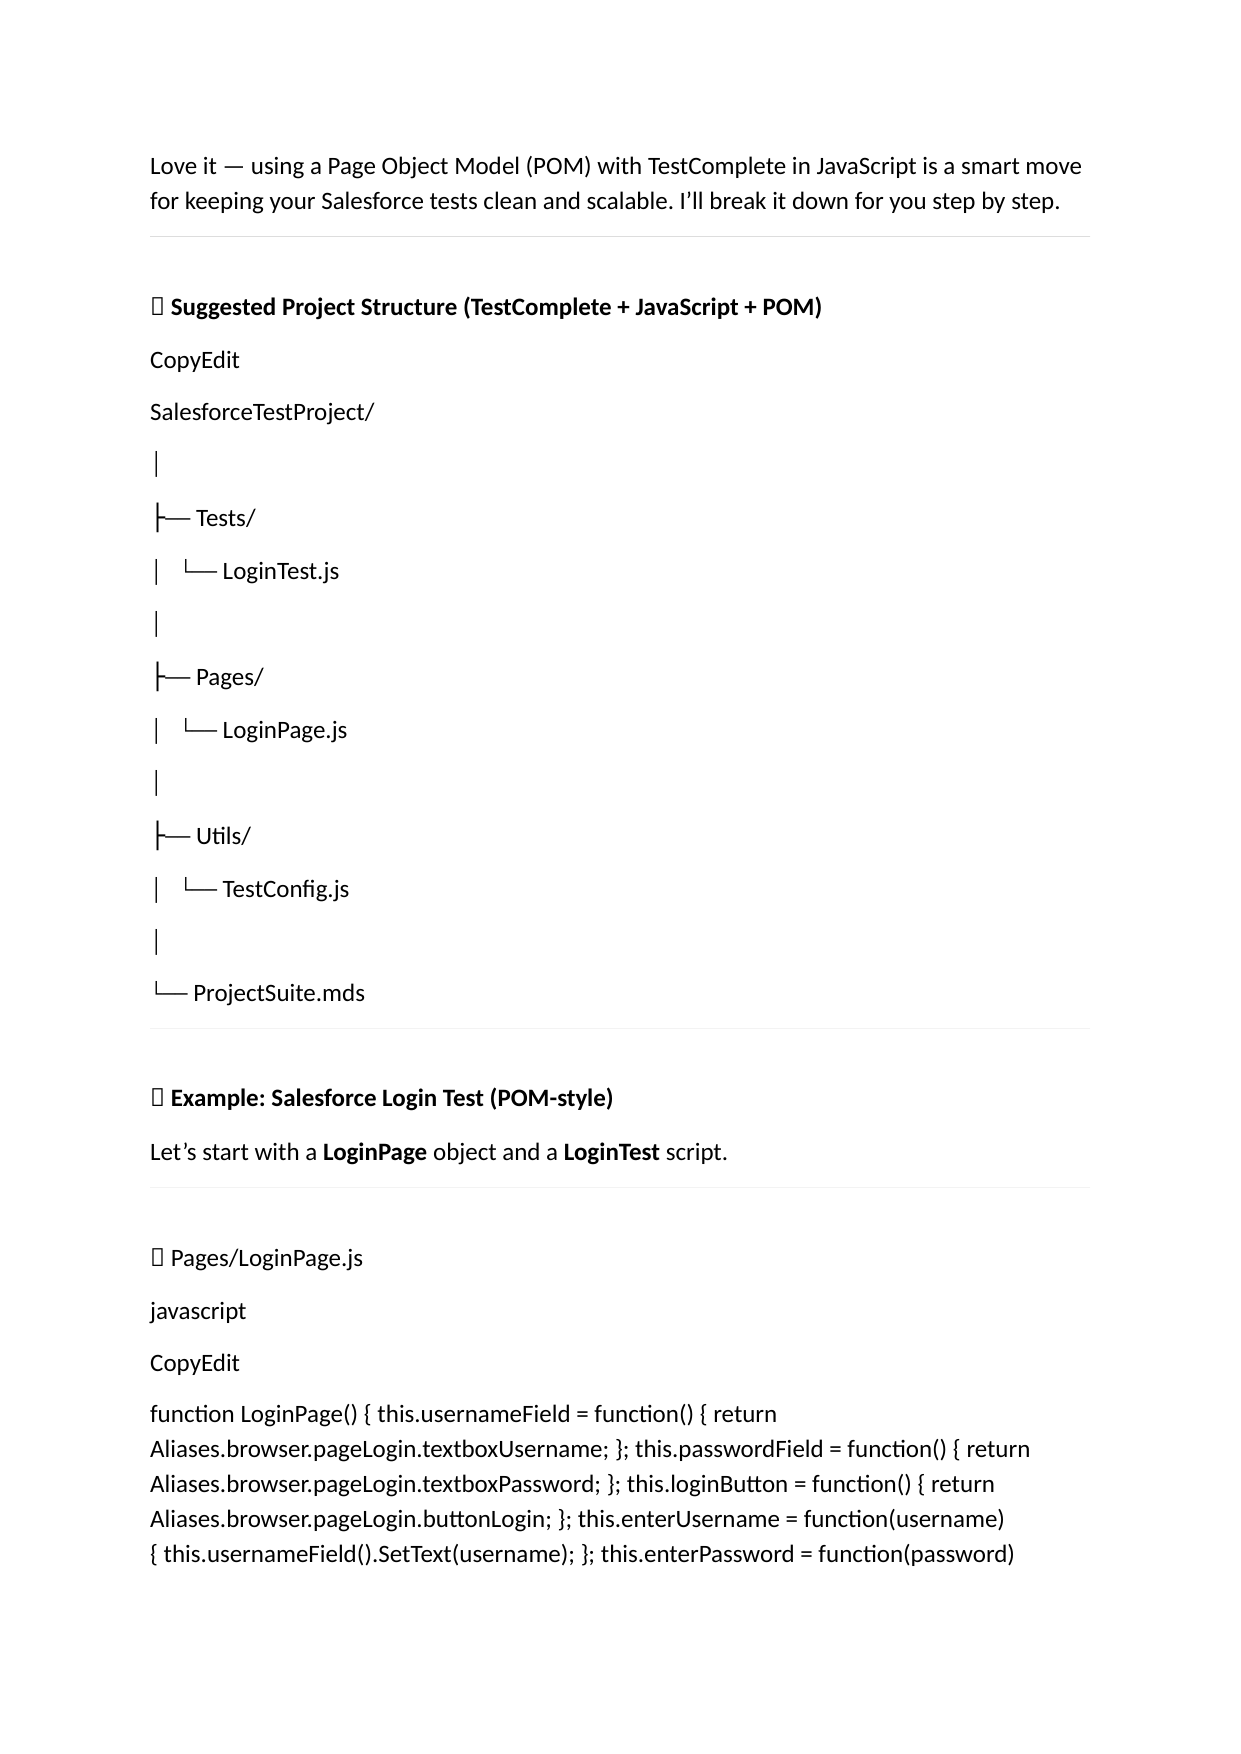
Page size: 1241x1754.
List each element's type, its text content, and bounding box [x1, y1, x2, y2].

text 📄 Pages/LoginPage.js [150, 1239, 1090, 1273]
text javascript [150, 1295, 1090, 1326]
text │ [150, 607, 1090, 637]
text │ └── LoginPage.js [150, 714, 1090, 745]
text SalesforceTestProject/ [150, 396, 1090, 426]
text ├── Pages/ [150, 658, 1090, 692]
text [150, 1398, 1090, 1569]
text │ [150, 766, 1090, 796]
text 📁 Suggested Project Structure (TestComplete + JavaScript + POM) [150, 288, 1090, 322]
text │ [150, 925, 1090, 956]
text 📄 Example: Salesforce Login Test (POM-style) [150, 1080, 1090, 1114]
text │ [150, 447, 1090, 478]
text │ └── LoginTest.js [150, 555, 1090, 586]
text │ └── TestConfig.js [150, 873, 1090, 904]
text CopyEdit [150, 1347, 1090, 1377]
text └── ProjectSuite.mds [150, 977, 1090, 1007]
text ├── Tests/ [150, 499, 1090, 533]
text ├── Utils/ [150, 817, 1090, 852]
text CopyEdit [150, 344, 1090, 375]
text Love it — using a Page Object Model (POM) with TestComplete in JavaScript is a smart move for keeping your Salesforce tests clean and scalable. I’ll break it down for you step by step. [150, 150, 1090, 216]
text Let’s start with a LoginPage object and a LoginTest script. [150, 1136, 1090, 1166]
